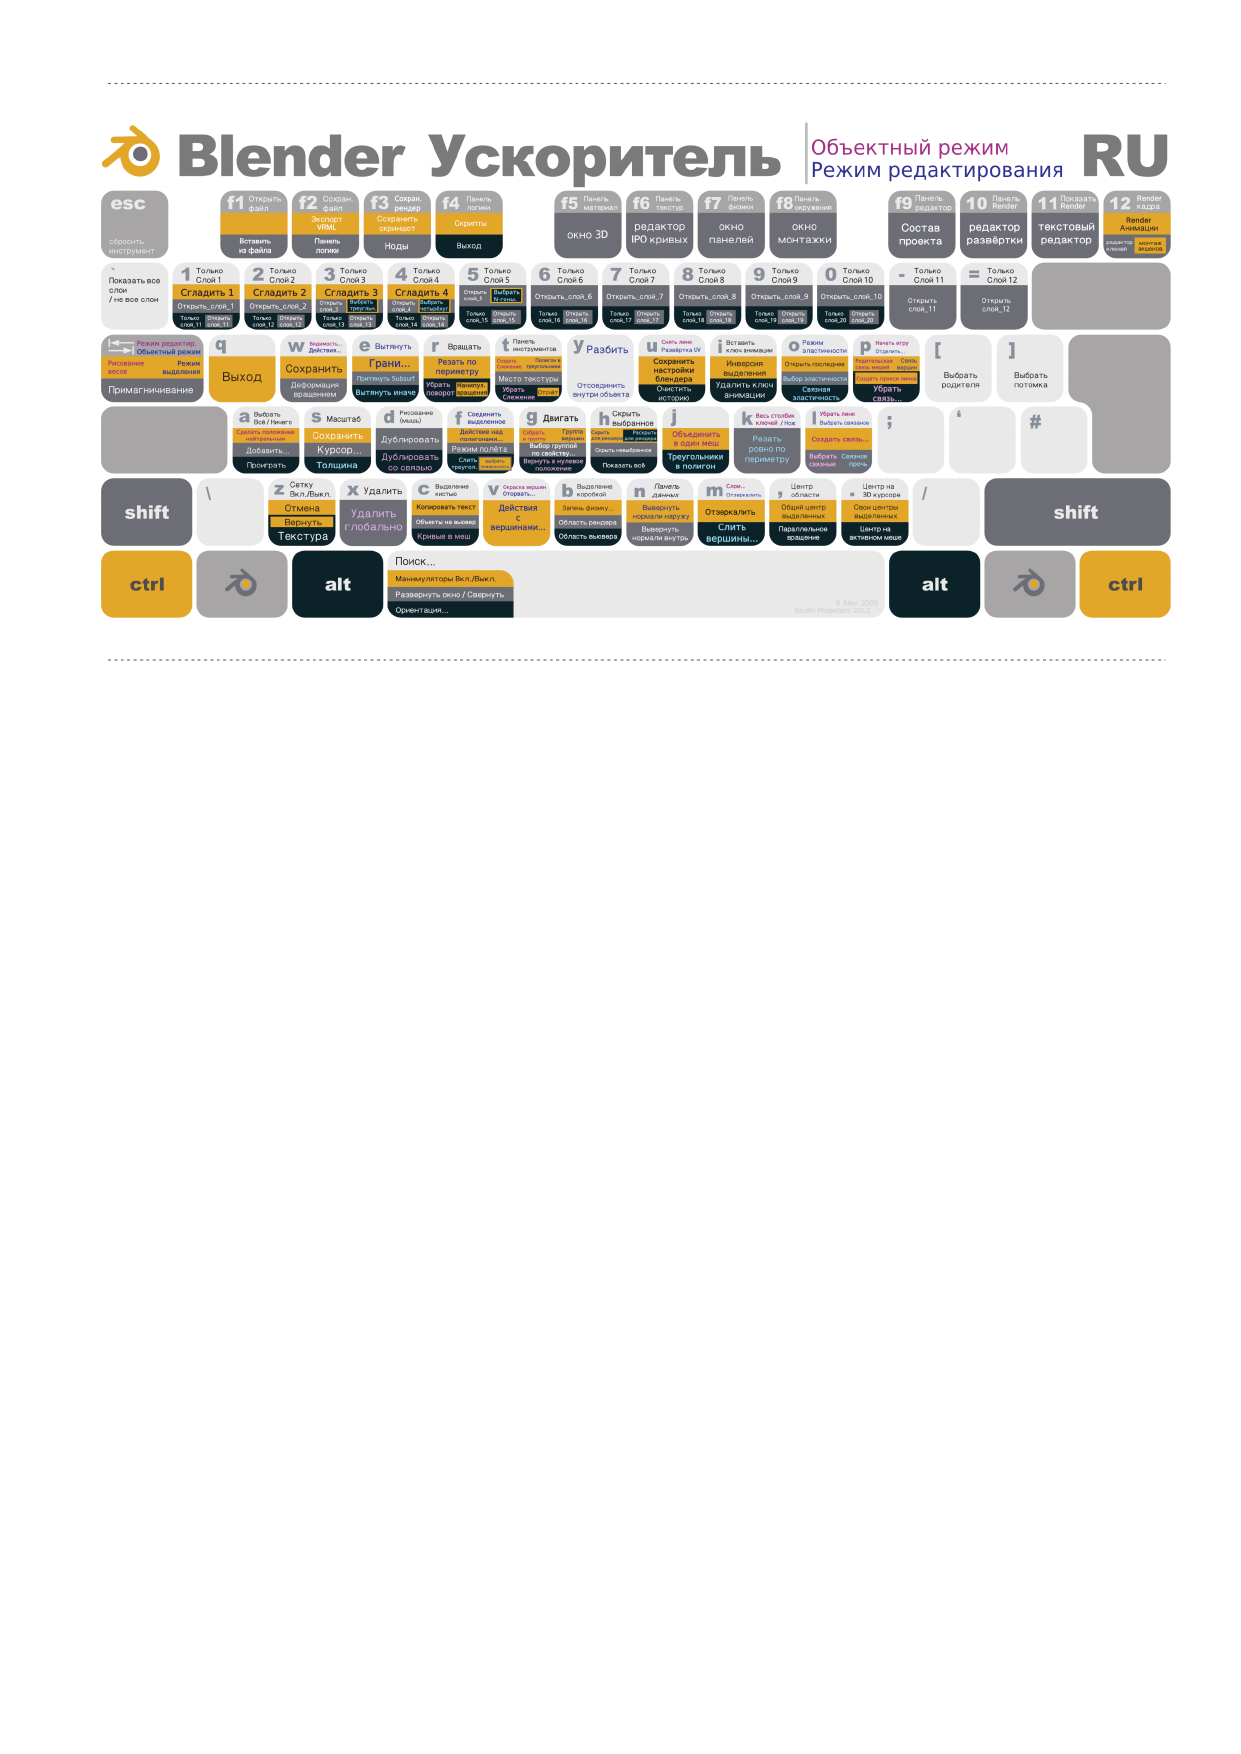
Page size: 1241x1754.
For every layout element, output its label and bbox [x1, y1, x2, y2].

picture [75, 75, 1198, 665]
